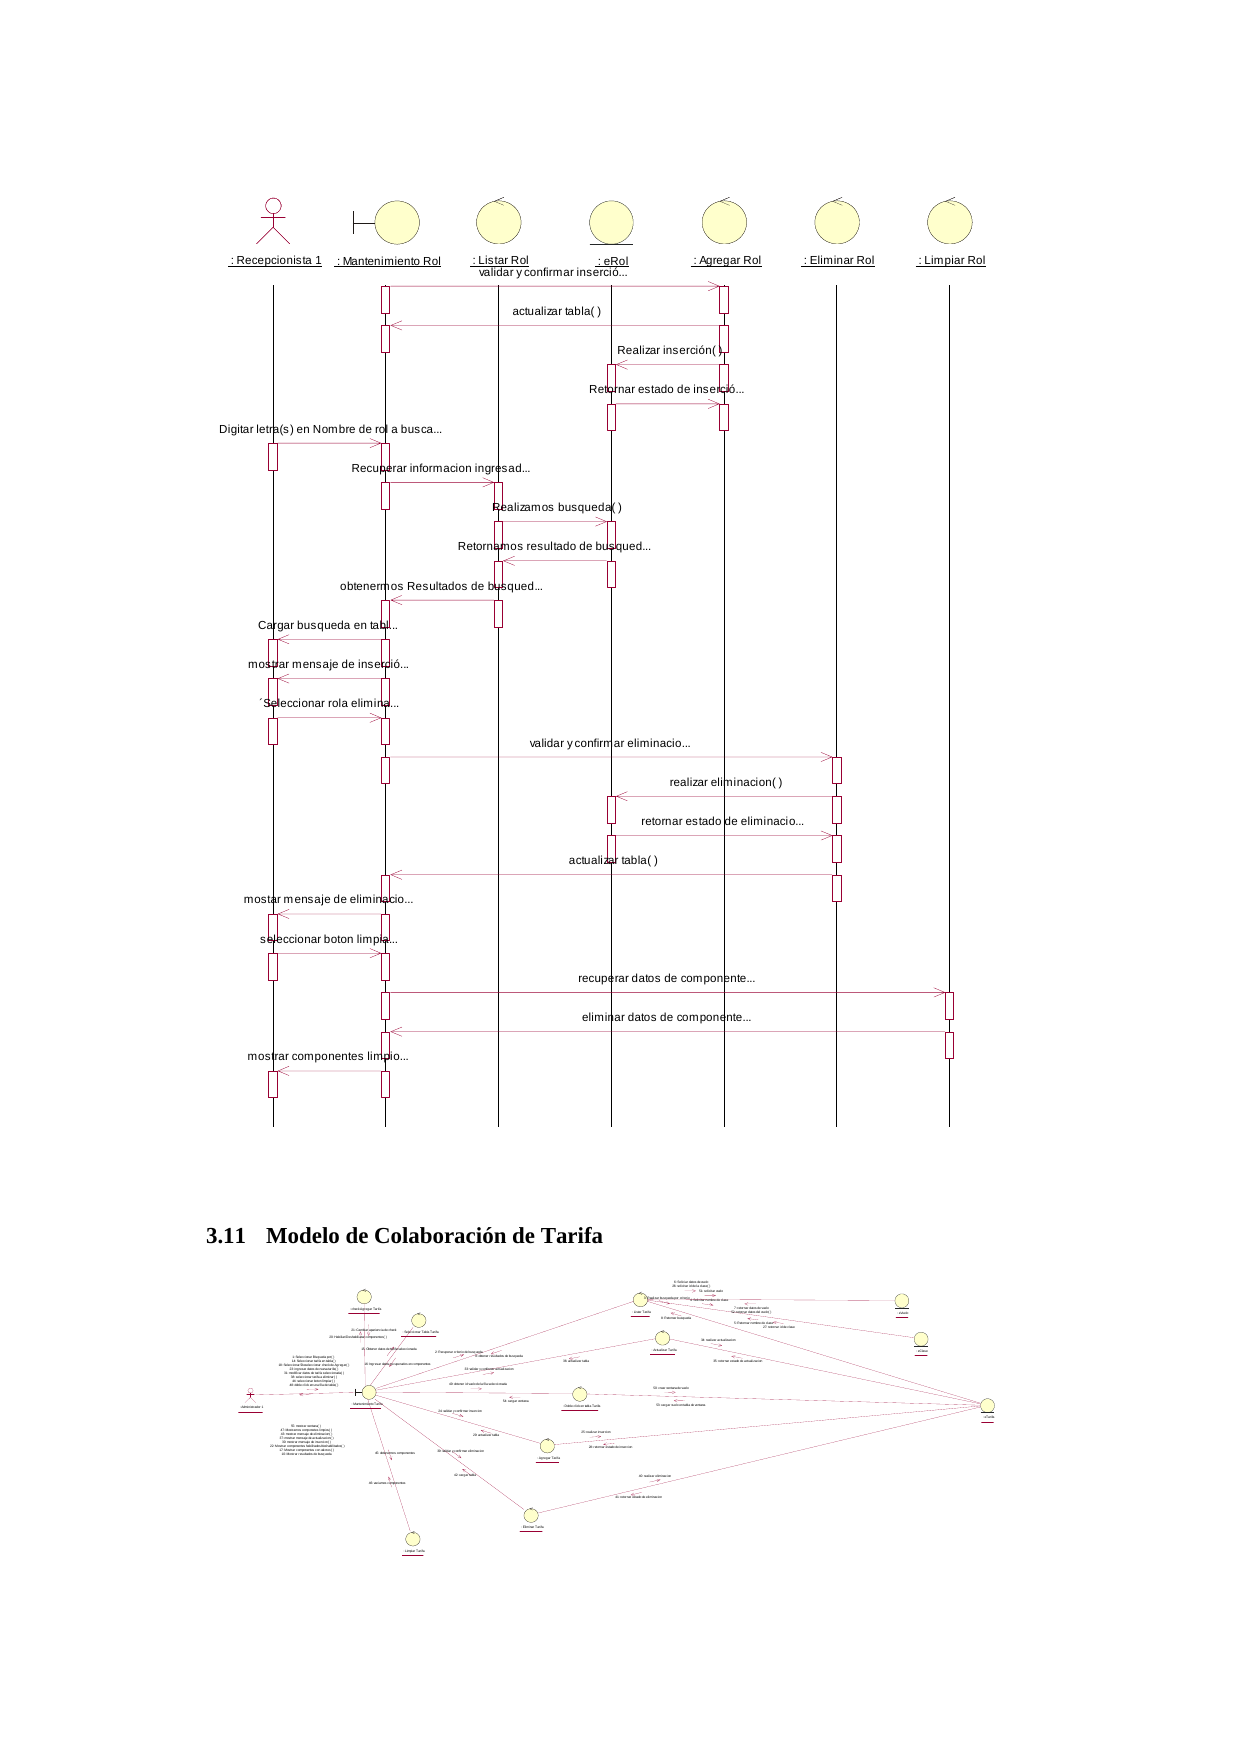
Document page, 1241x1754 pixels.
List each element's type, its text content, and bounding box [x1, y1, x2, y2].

subtitle Modelo de Colaboración de Tarifa [206, 1222, 1063, 1248]
